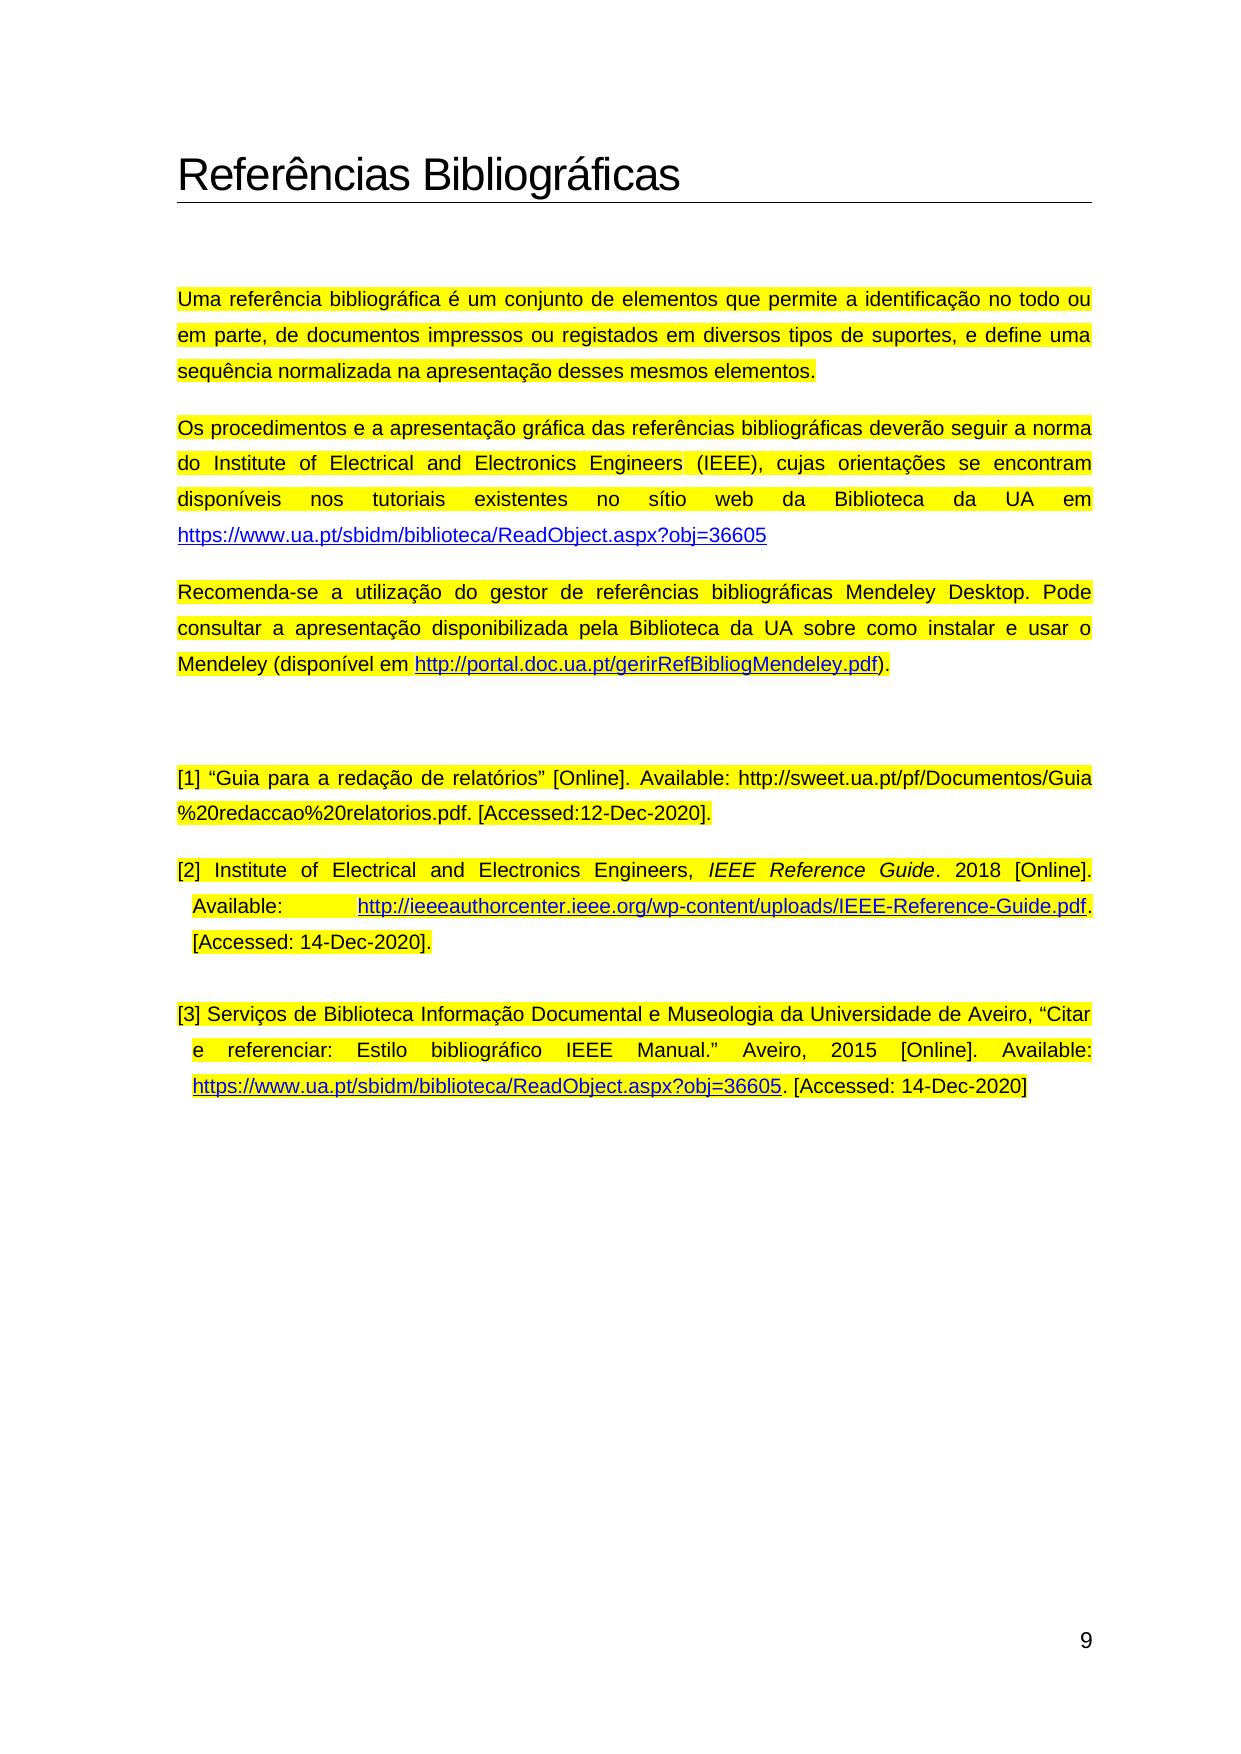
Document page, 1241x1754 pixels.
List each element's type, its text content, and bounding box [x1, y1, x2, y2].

text [3] Serviços de Biblioteca Informação Documental e Museologia da Universidade de Aveiro, “Citar e referenciar: Estilo bibliográfico IEEE Manual.” Aveiro, 2015 [Online]. Available: https://www.ua.pt/sbidm/biblioteca/ReadObject.aspx?obj=36605. [Accessed: 14-Dec-2020] [177, 1026, 1092, 1098]
text [1] “Guia para a redação de relatórios” [Online]. Available: http://sweet.ua.pt/pf/Documentos/Guia%20redaccao%20relatorios.pdf. [Accessed:12-Dec-2020]. [177, 789, 1092, 825]
text Recomenda-se a utilização do gestor de referências bibliográficas Mendeley Desktop. Pode consultar a apresentação disponibilizada pela Biblioteca da UA sobre como instalar e usar o Mendeley (disponível em http://portal.doc.ua.pt/gerirRefBibliogMendeley.pdf). [177, 640, 1092, 676]
list Referências Bibliográficas [177, 148, 1092, 202]
text [2] Institute of Electrical and Electronics Engineers, IEEE Reference Guide. 2018 [Online]. Available: http://ieeeauthorcenter.ieee.org/wp-content/uploads/IEEE-Reference-Guide.pdf. [Accessed: 14-Dec-2020]. [177, 882, 1092, 954]
text Uma referência bibliográfica é um conjunto de elementos que permite a identificação no todo ou em parte, de documentos impressos ou registados em diversos tipos de suportes, e define uma sequência normalizada na apresentação desses mesmos elementos. [177, 347, 1092, 382]
text Os procedimentos e a apresentação gráfica das referências bibliográficas deverão seguir a norma do Institute of Electrical and Electronics Engineers (IEEE), cujas orientações se encontram disponíveis nos tutoriais existentes no sítio web da Biblioteca da UA em https://www.ua.pt/sbidm/biblioteca/ReadObject.aspx?obj=36605 [177, 439, 1092, 487]
text Os procedimentos e a apresentação gráfica das referências bibliográficas deverão seguir a norma do Institute of Electrical and Electronics Engineers (IEEE), cujas orientações se encontram disponíveis nos tutoriais existentes no sítio web da Biblioteca da UA em https://www.ua.pt/sbidm/biblioteca/ReadObject.aspx?obj=36605 [177, 511, 1092, 547]
